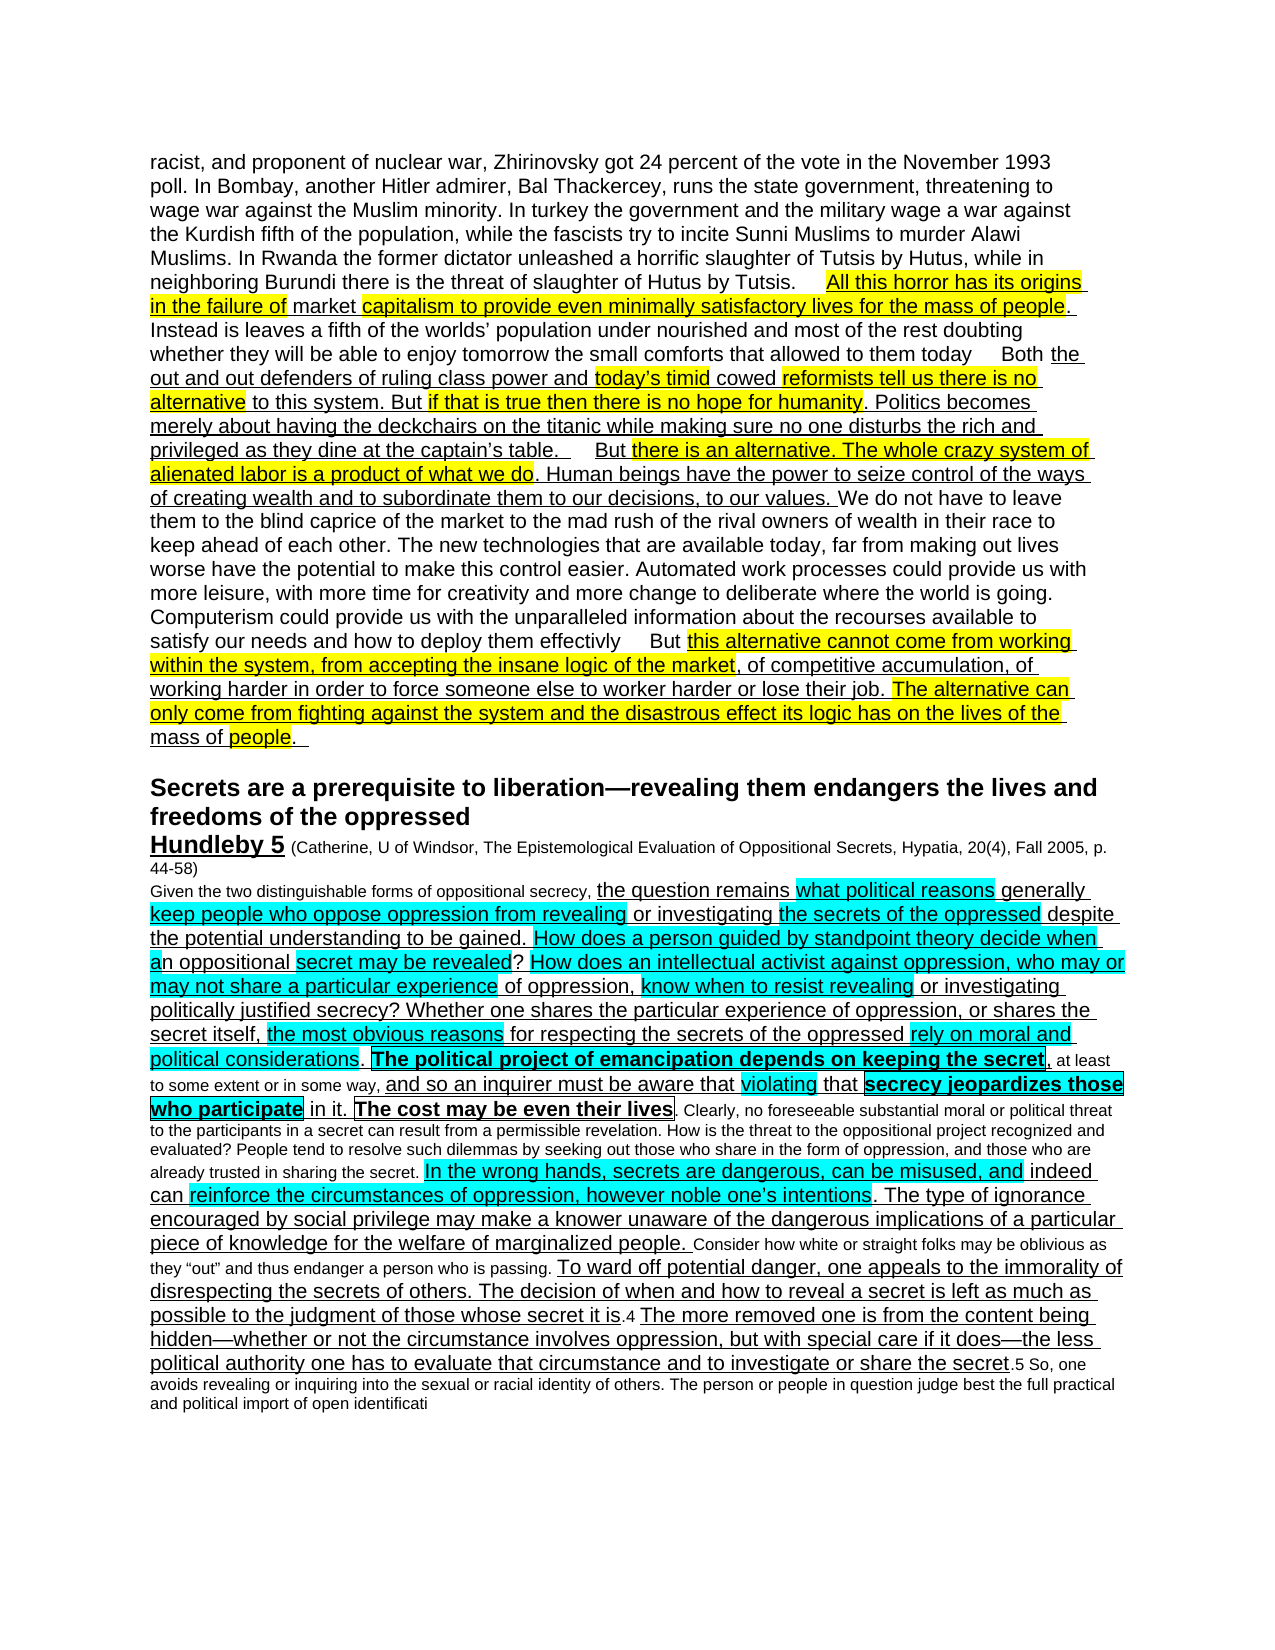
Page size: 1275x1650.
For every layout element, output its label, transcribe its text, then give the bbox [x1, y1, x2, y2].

text Secrets are a prerequisite to liberation—revealing them endangers the lives and freedoms of the oppressed [150, 773, 1125, 830]
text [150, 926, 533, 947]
text Hundleby 5 (Catherine, U of Windsor, The Epistemological Evaluation of Oppositional Secrets, Hypatia, 20(4), Fall 2005, p. 44-58) [150, 830, 1125, 878]
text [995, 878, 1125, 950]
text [150, 150, 1095, 749]
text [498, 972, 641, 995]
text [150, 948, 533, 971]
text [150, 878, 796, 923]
text Given the two distinguishable forms of oppositional secrecy, the question remains what political reasons generally keep people who oppose oppression from revealing or investigating the secrets of the oppressed despite the potential understanding to be gained. How does a person guided by standpoint theory decide when an oppositional secret may be revealed? How does an intellectual activist against oppression, who may or may not share a particular experience of oppression, know when to resist revealing or investigating politically justified secrecy? Whether one shares the particular experience of oppression, or shares the secret itself, the most obvious reasons for respecting the secrets of the oppressed rely on moral and political considerations. The political project of emancipation depends on keeping the secret, at least to some extent or in some way, and so an inquirer must be aware that violating that secrecy jeopardizes those who participate in it. The cost may be even their lives. Clearly, no foreseeable substantial moral or political threat to the participants in a secret can result from a permissible revelation. How is the threat to the oppositional project recognized and evaluated? People tend to resolve such dilemmas by seeking out those who share in the form of oppression, and those who are already trusted in sharing the secret. In the wrong hands, secrets are dangerous, can be misused, and indeed can reinforce the circumstances of oppression, however noble one’s intentions. The type of ignorance encouraged by social privilege may make a knower unaware of the dangerous implications of a particular piece of knowledge for the welfare of marginalized people. Consider how white or straight folks may be oblivious as they “out” and thus endanger a person who is passing. To ward off potential danger, one appeals to the immorality of disrespecting the secrets of others. The decision of when and how to reveal a secret is left as much as possible to the judgment of those whose secret it is.4 The more removed one is from the content being hidden—whether or not the circumstance involves oppression, but with special care if it does—the less political authority one has to evaluate that circumstance and to investigate or share the secret.5 So, one avoids revealing or inquiring into the sexual or racial identity of others. The person or people in question judge best the full practical and political import of open identificati [150, 974, 1125, 1413]
